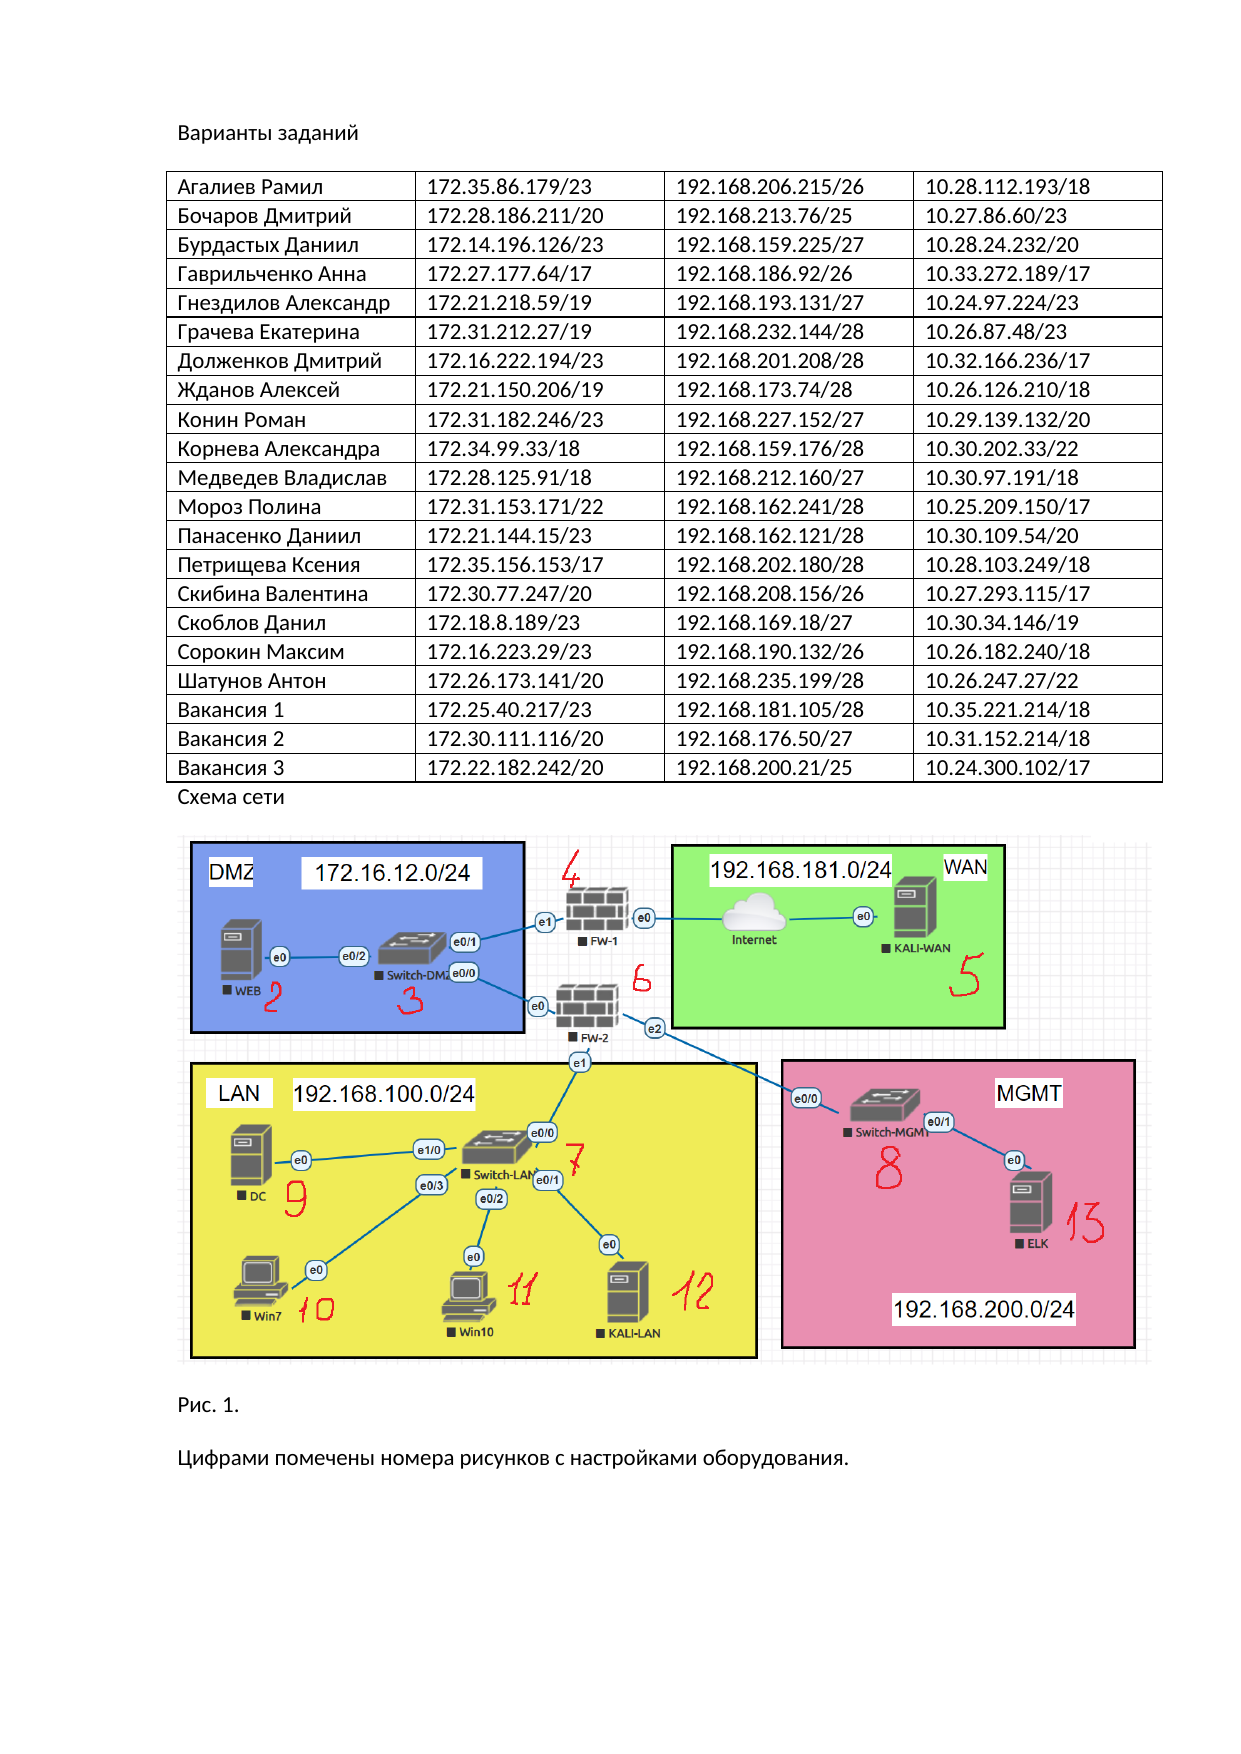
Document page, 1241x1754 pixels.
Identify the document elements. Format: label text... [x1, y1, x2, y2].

table_header 172.35.86.179/23 [416, 172, 664, 200]
table_cell 10.26.247.27/22 [914, 666, 1162, 694]
table_cell 172.21.150.206/19 [416, 376, 664, 404]
table_cell Сорокин Максим [167, 637, 415, 665]
table_cell 172.34.99.33/18 [416, 434, 664, 462]
table_cell 10.26.87.48/23 [914, 318, 1162, 346]
table_cell 192.168.235.199/28 [665, 666, 913, 694]
table_cell Гнездилов Александр [167, 289, 415, 316]
table_cell 10.29.139.132/20 [914, 405, 1162, 433]
table_cell 192.168.227.152/27 [665, 405, 913, 433]
table_cell Бочаров Дмитрий [167, 201, 415, 229]
table_cell Вакансия 3 [167, 754, 415, 781]
table_cell 192.168.176.50/27 [665, 724, 913, 752]
table_cell 192.168.159.176/28 [665, 434, 913, 462]
table_cell 192.168.212.160/27 [665, 463, 913, 491]
table_cell 192.168.181.105/28 [665, 695, 913, 723]
table_cell 192.168.162.241/28 [665, 492, 913, 520]
table_cell 172.31.153.171/22 [416, 492, 664, 520]
table_cell 172.27.177.64/17 [416, 259, 664, 287]
table_cell 10.26.126.210/18 [914, 376, 1162, 404]
table_cell Панасенко Даниил [167, 521, 415, 549]
table_cell 172.26.173.141/20 [416, 666, 664, 694]
table_cell 172.21.218.59/19 [416, 289, 664, 316]
table_cell Скоблов Данил [167, 608, 415, 636]
table_cell 172.35.156.153/17 [416, 550, 664, 578]
table_cell 10.32.166.236/17 [914, 347, 1162, 374]
table_cell 172.31.212.27/19 [416, 318, 664, 346]
table_cell 10.30.97.191/18 [914, 463, 1162, 491]
table_cell 192.168.200.21/25 [665, 754, 913, 781]
text Цифрами помечены номера рисунков с настройками оборудования. [177, 1443, 1152, 1471]
picture [177, 835, 1152, 1365]
table_cell Долженков Дмитрий [167, 347, 415, 374]
table_cell Корнева Александра [167, 434, 415, 462]
table_cell 172.22.182.242/20 [416, 754, 664, 781]
text Варианты заданий [177, 118, 1152, 146]
table_cell 10.24.97.224/23 [914, 289, 1162, 316]
table_cell 10.28.103.249/18 [914, 550, 1162, 578]
table_cell Медведев Владислав [167, 463, 415, 491]
table_cell 10.35.221.214/18 [914, 695, 1162, 723]
table_cell 10.30.202.33/22 [914, 434, 1162, 462]
table_cell 10.26.182.240/18 [914, 637, 1162, 665]
table_cell Гаврильченко Анна [167, 259, 415, 287]
table_cell 10.27.86.60/23 [914, 201, 1162, 229]
table_cell 192.168.202.180/28 [665, 550, 913, 578]
table_cell 172.30.111.116/20 [416, 724, 664, 752]
table_cell 10.30.34.146/19 [914, 608, 1162, 636]
table_cell 172.25.40.217/23 [416, 695, 664, 723]
text Рис. 1. [177, 1390, 1152, 1418]
table_cell Бурдастых Даниил [167, 230, 415, 258]
table_cell 172.21.144.15/23 [416, 521, 664, 549]
table_cell 192.168.208.156/26 [665, 579, 913, 607]
table_cell Скибина Валентина [167, 579, 415, 607]
table_header 192.168.206.215/26 [665, 172, 913, 200]
table_cell 10.31.152.214/18 [914, 724, 1162, 752]
table_cell 10.24.300.102/17 [914, 754, 1162, 781]
table_cell Мороз Полина [167, 492, 415, 520]
table_cell 10.27.293.115/17 [914, 579, 1162, 607]
table_cell 192.168.213.76/25 [665, 201, 913, 229]
table_cell 10.25.209.150/17 [914, 492, 1162, 520]
table_cell Шатунов Антон [167, 666, 415, 694]
table_cell 10.30.109.54/20 [914, 521, 1162, 549]
table_cell 172.14.196.126/23 [416, 230, 664, 258]
text Схема сети [177, 783, 1152, 811]
table_cell 172.31.182.246/23 [416, 405, 664, 433]
table_cell 192.168.201.208/28 [665, 347, 913, 374]
table_cell Вакансия 2 [167, 724, 415, 752]
table_cell 172.28.186.211/20 [416, 201, 664, 229]
table_header Агалиев Рамил [167, 172, 415, 200]
table_cell Петрищева Ксения [167, 550, 415, 578]
table_cell Жданов Алексей [167, 376, 415, 404]
table_cell 172.16.223.29/23 [416, 637, 664, 665]
table_cell 192.168.159.225/27 [665, 230, 913, 258]
table_cell 172.30.77.247/20 [416, 579, 664, 607]
table_cell 192.168.173.74/28 [665, 376, 913, 404]
table_cell Грачева Екатерина [167, 318, 415, 346]
table_cell Конин Роман [167, 405, 415, 433]
table_cell 192.168.232.144/28 [665, 318, 913, 346]
table_cell 192.168.190.132/26 [665, 637, 913, 665]
table_cell Вакансия 1 [167, 695, 415, 723]
table_cell 192.168.186.92/26 [665, 259, 913, 287]
table_cell 172.28.125.91/18 [416, 463, 664, 491]
table_cell 172.16.222.194/23 [416, 347, 664, 374]
table_cell 192.168.169.18/27 [665, 608, 913, 636]
table_cell 192.168.162.121/28 [665, 521, 913, 549]
table_cell 172.18.8.189/23 [416, 608, 664, 636]
table_cell 10.28.24.232/20 [914, 230, 1162, 258]
table_header 10.28.112.193/18 [914, 172, 1162, 200]
table_cell 10.33.272.189/17 [914, 259, 1162, 287]
table_cell 192.168.193.131/27 [665, 289, 913, 316]
